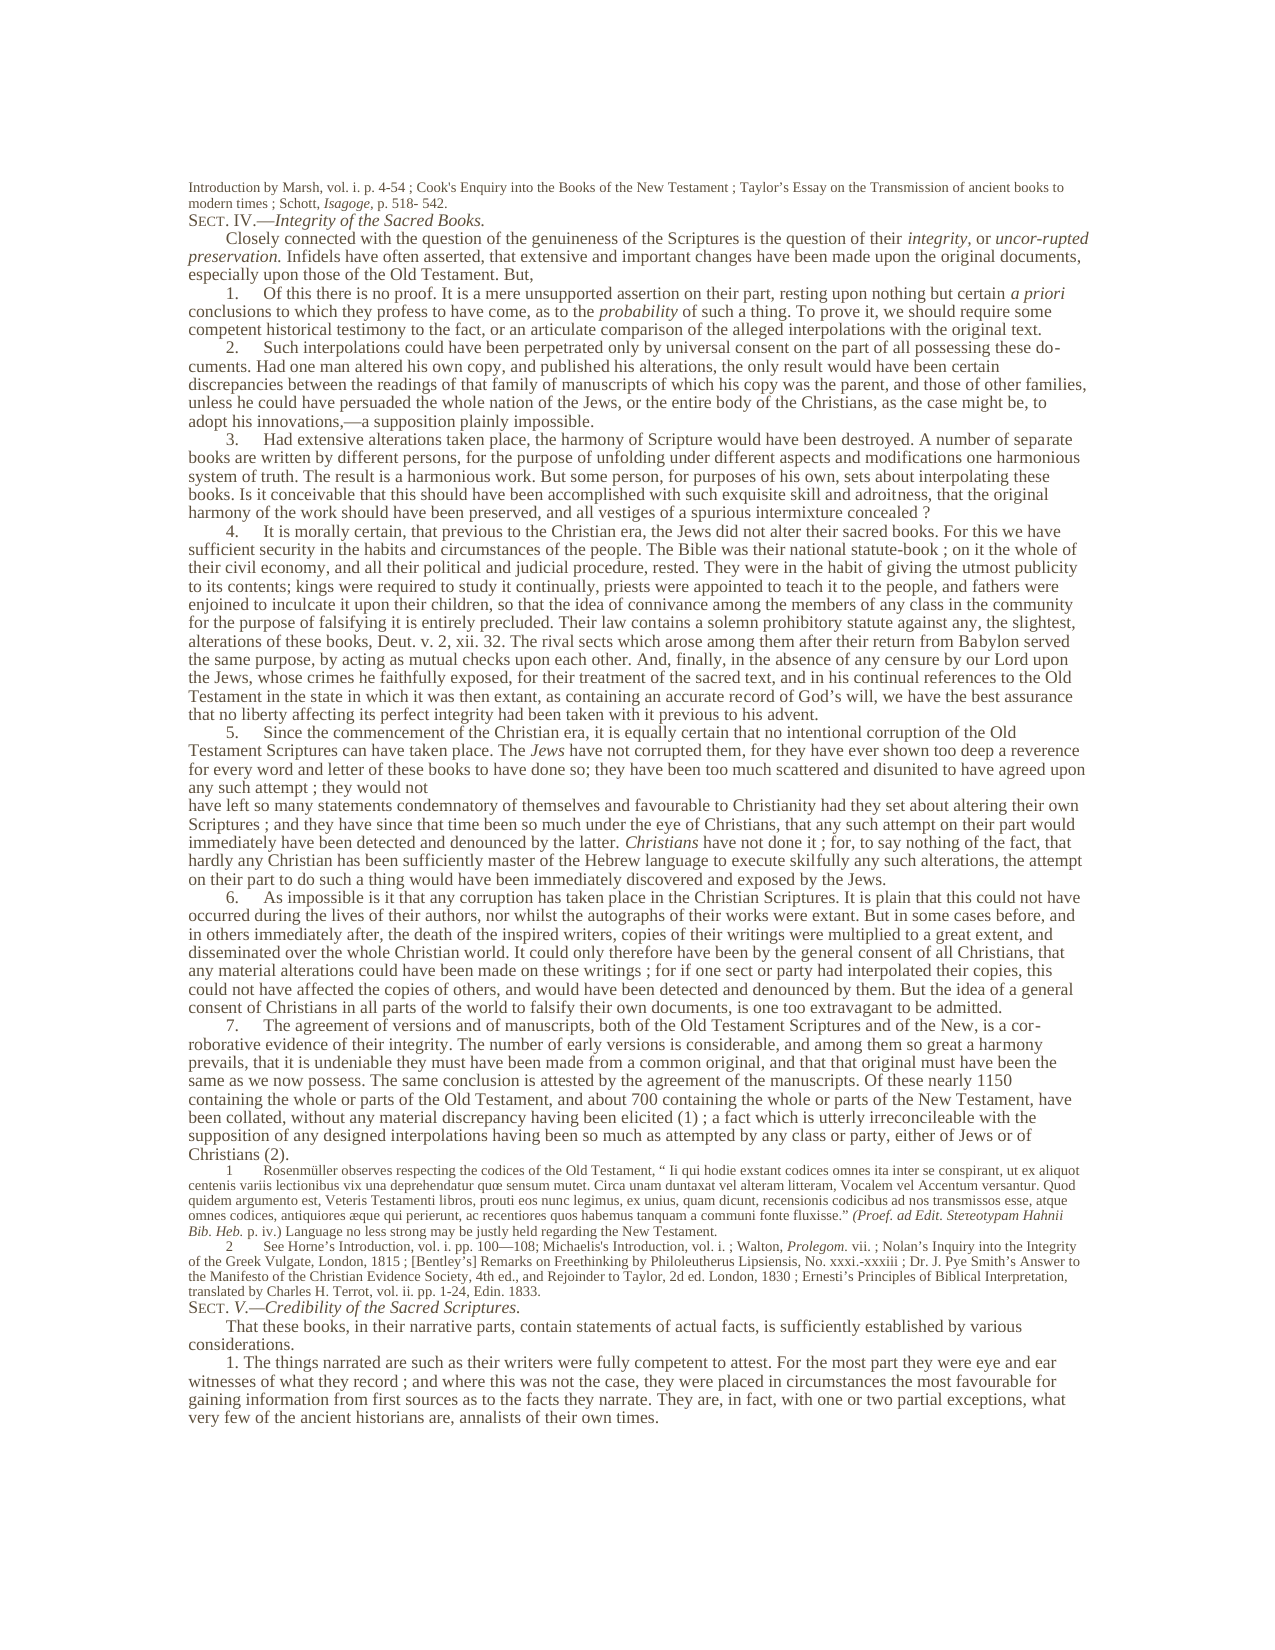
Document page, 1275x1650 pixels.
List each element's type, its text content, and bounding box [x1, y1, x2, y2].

text 6. As impossible is it that any corruption has taken place in the Christian Scriptures. It is plain that this could not have occurred during the lives of their authors, nor whilst the autographs of their works were extant. But in some cases before, and in others immediately after, the death of the inspired writers, copies of their writings were multiplied to a great extent, and disseminated over the whole Christian world. It could only therefore have been by the general consent of all Christians, that any material alterations could have been made on these writings ; for if one sect or party had interpolated their copies, this could not have affected the copies of others, and would have been detected and denounced by them. But the idea of a general consent of Christians in all parts of the world to falsify their own documents, is one too extravagant to be admitted. [188, 889, 1091, 1017]
text Sect. V.—Credibility of the Sacred Scriptures. [188, 1299, 1091, 1318]
text 5. Since the commencement of the Christian era, it is equally certain that no intentional corruption of the Old Testament Scriptures can have taken place. The Jews have not corrupted them, for they have ever shown too deep a reverence for every word and letter of these books to have done so; they have been too much scattered and disunited to have agreed upon any such attempt ; they would not [188, 724, 1091, 797]
text That these books, in their narrative parts, contain statements of actual facts, is sufficiently established by various considerations. [188, 1318, 1091, 1354]
text Closely connected with the question of the genuineness of the Scriptures is the question of their integrity, or uncor-rupted preservation. Infidels have often asserted, that extensive and important changes have been made upon the original documents, especially upon those of the Old Testament. But, [188, 229, 1091, 284]
text 3. Had extensive alterations taken place, the harmony of Scripture would have been destroyed. A number of separate books are written by different persons, for the purpose of unfolding under different aspects and modifications one harmonious system of truth. The result is a harmonious work. But some person, for purposes of his own, sets about interpolating these books. Is it conceivable that this should have been accomplished with such exquisite skill and adroitness, that the original harmony of the work should have been preserved, and all vestiges of a spurious intermixture concealed ? [188, 431, 1091, 522]
text 2 See Horne’s Introduction, vol. i. pp. 100—108; Michaelis's Introduction, vol. i. ; Walton, Prolegom. vii. ; Nolan’s Inquiry into the Integrity of the Greek Vulgate, London, 1815 ; [Bentley’s] Remarks on Freethinking by Philoleutherus Lipsiensis, No. xxxi.-xxxiii ; Dr. J. Pye Smith’s Answer to the Manifesto of the Christian Evidence Society, 4th ed., and Rejoinder to Taylor, 2d ed. London, 1830 ; Ernesti’s Principles of Biblical Interpretation, translated by Charles H. Terrot, vol. ii. pp. 1-24, Edin. 1833. [188, 1239, 1091, 1299]
text 7. The agreement of versions and of manuscripts, both of the Old Testament Scriptures and of the New, is a corroborative evidence of their integrity. The number of early versions is considerable, and among them so great a harmony prevails, that it is undeniable they must have been made from a common original, and that that original must have been the same as we now possess. The same conclusion is attested by the agreement of the manuscripts. Of these nearly 1150 containing the whole or parts of the Old Testament, and about 700 containing the whole or parts of the New Testament, have been collated, without any material discrepancy having been elicited (1) ; a fact which is utterly irreconcileable with the supposition of any designed interpolations having been so much as attempted by any class or party, either of Jews or of Christians (2). [188, 1017, 1091, 1164]
text 1 Rosenmüller observes respecting the codices of the Old Testament, “ Ii qui hodie exstant codices omnes ita inter se conspirant, ut ex aliquot centenis variis lectionibus vix una deprehendatur quœ sensum mutet. Circa unam duntaxat vel alteram litteram, Vocalem vel Accentum versantur. Quod quidem argumento est, Veteris Testamenti libros, prouti eos nunc legimus, ex unius, quam dicunt, recensionis codicibus ad nos transmissos esse, atque omnes codices, antiquiores æque qui perierunt, ac recentiores quos habemus tanquam a communi fonte fluxisse.” (Proef. ad Edit. Steτeοtypam Hahnii Bib. Heb. p. iv.) Language no less strong may be justly held regarding the New Testament. [188, 1164, 1091, 1239]
text Introduction by Marsh, vol. i. p. 4-54 ; Cook's Enquiry into the Books of the New Testament ; Taylor’s Essay on the Transmission of ancient books to modern times ; Schott, Isagoge, p. 518- 542. [188, 181, 1091, 211]
text 1. The things narrated are such as their writers were fully competent to attest. For the most part they were eye and ear witnesses of what they record ; and where this was not the case, they were placed in circumstances the most favourable for gaining information from first sources as to the facts they narrate. They are, in fact, with one or two partial exceptions, what very few of the ancient historians are, annalists of their own times. [188, 1354, 1091, 1427]
text 4. It is morally certain, that previous to the Christian era, the Jews did not alter their sacred books. For this we have sufficient security in the habits and circumstances of the people. The Bible was their national statute-book ; on it the whole of their civil economy, and all their political and judicial procedure, rested. They were in the habit of giving the utmost publicity to its contents; kings were required to study it continually, priests were appointed to teach it to the people, and fathers were enjoined to inculcate it upon their children, so that the idea of connivance among the members of any class in the community for the purpose of falsifying it is entirely precluded. Their law contains a solemn prohibitory statute against any, the slightest, alterations of these books, Deut. v. 2, xii. 32. The rival sects which arose among them after their return from Babylon served the same purpose, by acting as mutual checks upon each other. And, finally, in the absence of any censure by our Lord upon the Jews, whose crimes he faithfully exposed, for their treatment of the sacred text, and in his continual references to the Old Testament in the state in which it was then extant, as containing an accurate record of God’s will, we have the best assurance that no liberty affecting its perfect integrity had been taken with it previous to his advent. [188, 522, 1091, 724]
text have left so many statements condemnatory of themselves and favourable to Christianity had they set about altering their own Scriptures ; and they have since that time been so much under the eye of Christians, that any such attempt on their part would immediately have been detected and denounced by the latter. Christians have not done it ; for, to say nothing of the fact, that hardly any Christian has been sufficiently master of the Hebrew language to execute skilfully any such alterations, the attempt on their part to do such a thing would have been immediately discovered and exposed by the Jews. [188, 797, 1091, 889]
text 1. Of this there is no proof. It is a mere unsupported assertion on their part, resting upon nothing but certain a priori conclusions to which they profess to have come, as to the probability of such a thing. To prove it, we should require some competent historical testimony to the fact, or an articulate comparison of the alleged interpolations with the original text. [188, 284, 1091, 339]
text 2. Such interpolations could have been perpetrated only by universal consent on the part of all possessing these documents. Had one man altered his own copy, and published his alterations, the only result would have been certain discrepancies between the readings of that family of manuscripts of which his copy was the parent, and those of other families, unless he could have persuaded the whole nation of the Jews, or the entire body of the Christians, as the case might be, to adopt his innovations,—a supposition plainly impossible. [188, 339, 1091, 431]
text Sect. IV.—Integrity of the Sacred Books. [188, 211, 1091, 229]
